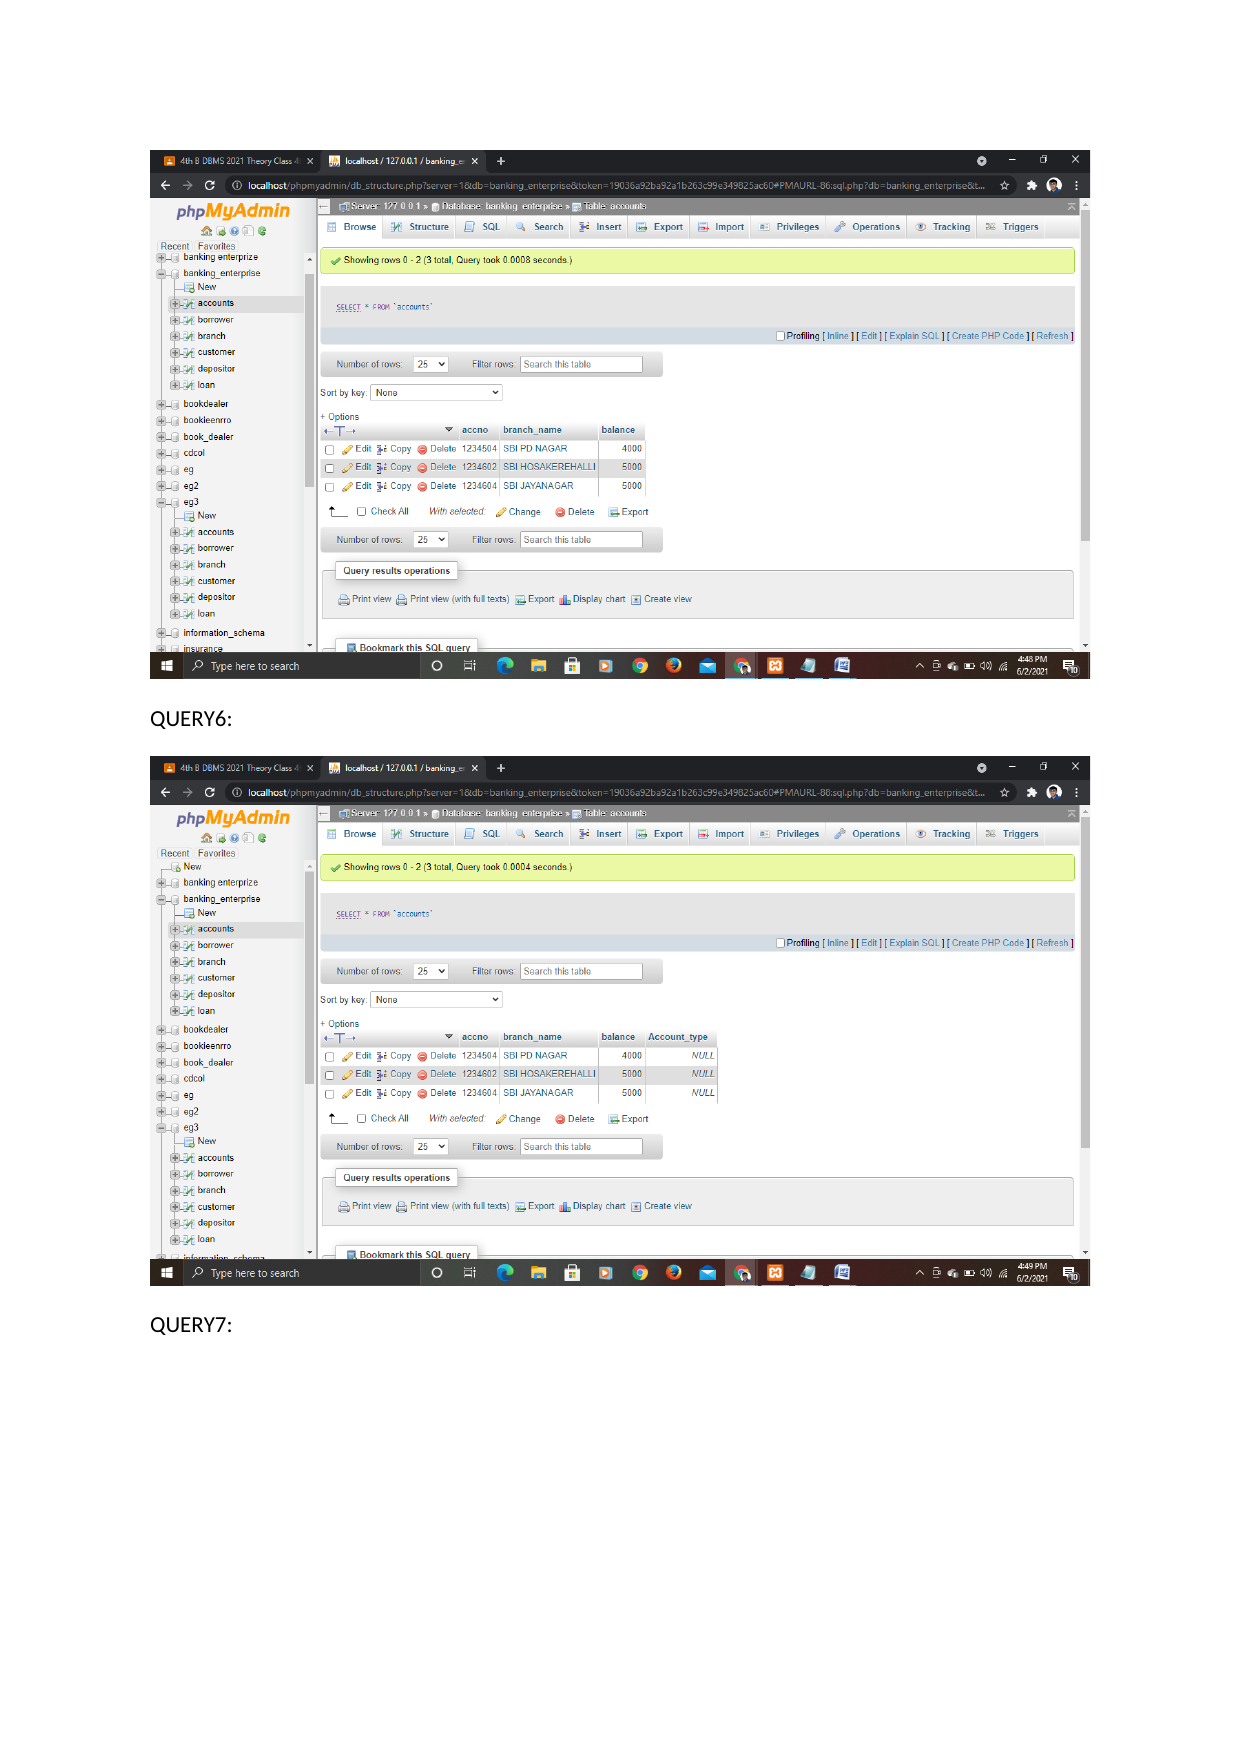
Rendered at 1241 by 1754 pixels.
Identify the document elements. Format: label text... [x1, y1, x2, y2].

text QUERY7: [150, 1310, 1090, 1338]
text QUERY6: [150, 704, 1090, 732]
picture [150, 756, 1091, 1286]
picture [150, 150, 1091, 679]
